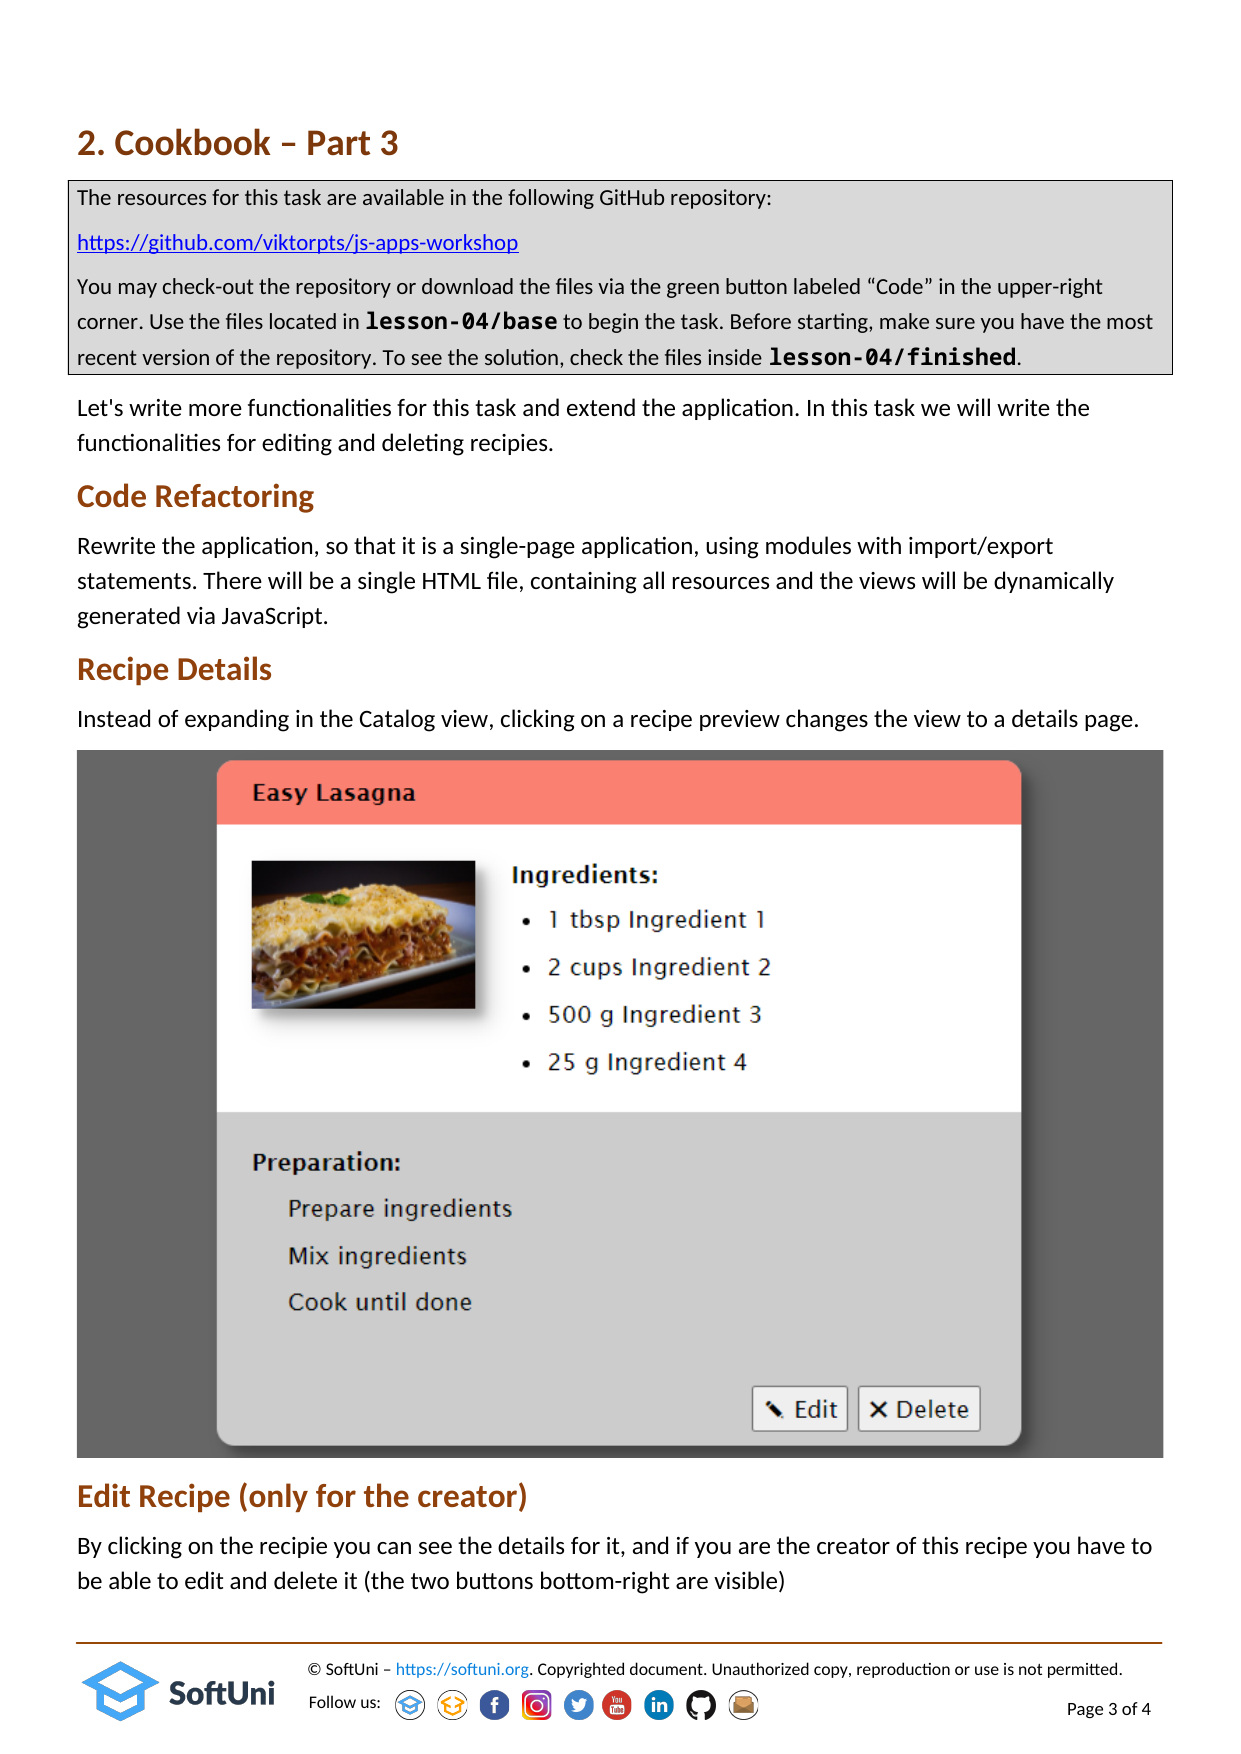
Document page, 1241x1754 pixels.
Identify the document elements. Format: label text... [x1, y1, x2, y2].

picture [76, 750, 1164, 1458]
subtitle Recipe Details [77, 648, 1163, 688]
picture [728, 1690, 759, 1720]
picture [665, 1711, 674, 1720]
text You may check-out the repository or download the files via the green button labeled “Code” in the upper-right corner. Use the files located in lesson-04/base to begin the task. Before starting, make sure you have the most recent version of the repository. To see the solution, check the files inside lesson-04/finished. [69, 269, 1172, 374]
picture [75, 1655, 281, 1727]
picture [564, 1690, 594, 1720]
picture [479, 1690, 510, 1720]
text Let's write more functionalities for this task and extend the application. In this task we will write the functionalities for editing and deleting recipies. [77, 392, 1163, 458]
subtitle Cookbook – Part 3 [77, 119, 1163, 164]
subtitle Edit Recipe (only for the creator) [77, 1475, 1163, 1515]
picture [437, 1690, 468, 1720]
text https://github.com/viktorpts/js-apps-workshop [69, 224, 1172, 256]
picture [658, 1702, 667, 1712]
text Instead of expanding in the Catalog view, clicking on a recipe preview changes the view to a details page. [77, 703, 1163, 733]
text The resources for this task are available in the following GitHub repository: [69, 181, 1172, 211]
picture [602, 1690, 632, 1720]
picture [686, 1690, 716, 1720]
picture [644, 1711, 653, 1720]
text By clicking on the recipie you can see the details for it, and if you are the creator of this recipe you have to be able to edit and delete it (the two buttons bottom-right are visible) [77, 1530, 1163, 1595]
picture [644, 1690, 653, 1699]
text Rewrite the application, so that it is a single-page application, using modules with import/export statements. There will be a single HTML file, containing all resources and the views will be dynamically generated via JavaScript. [77, 530, 1163, 631]
subtitle Code Refactoring [77, 475, 1163, 516]
picture [522, 1690, 552, 1720]
picture [395, 1690, 425, 1720]
picture [665, 1690, 674, 1699]
